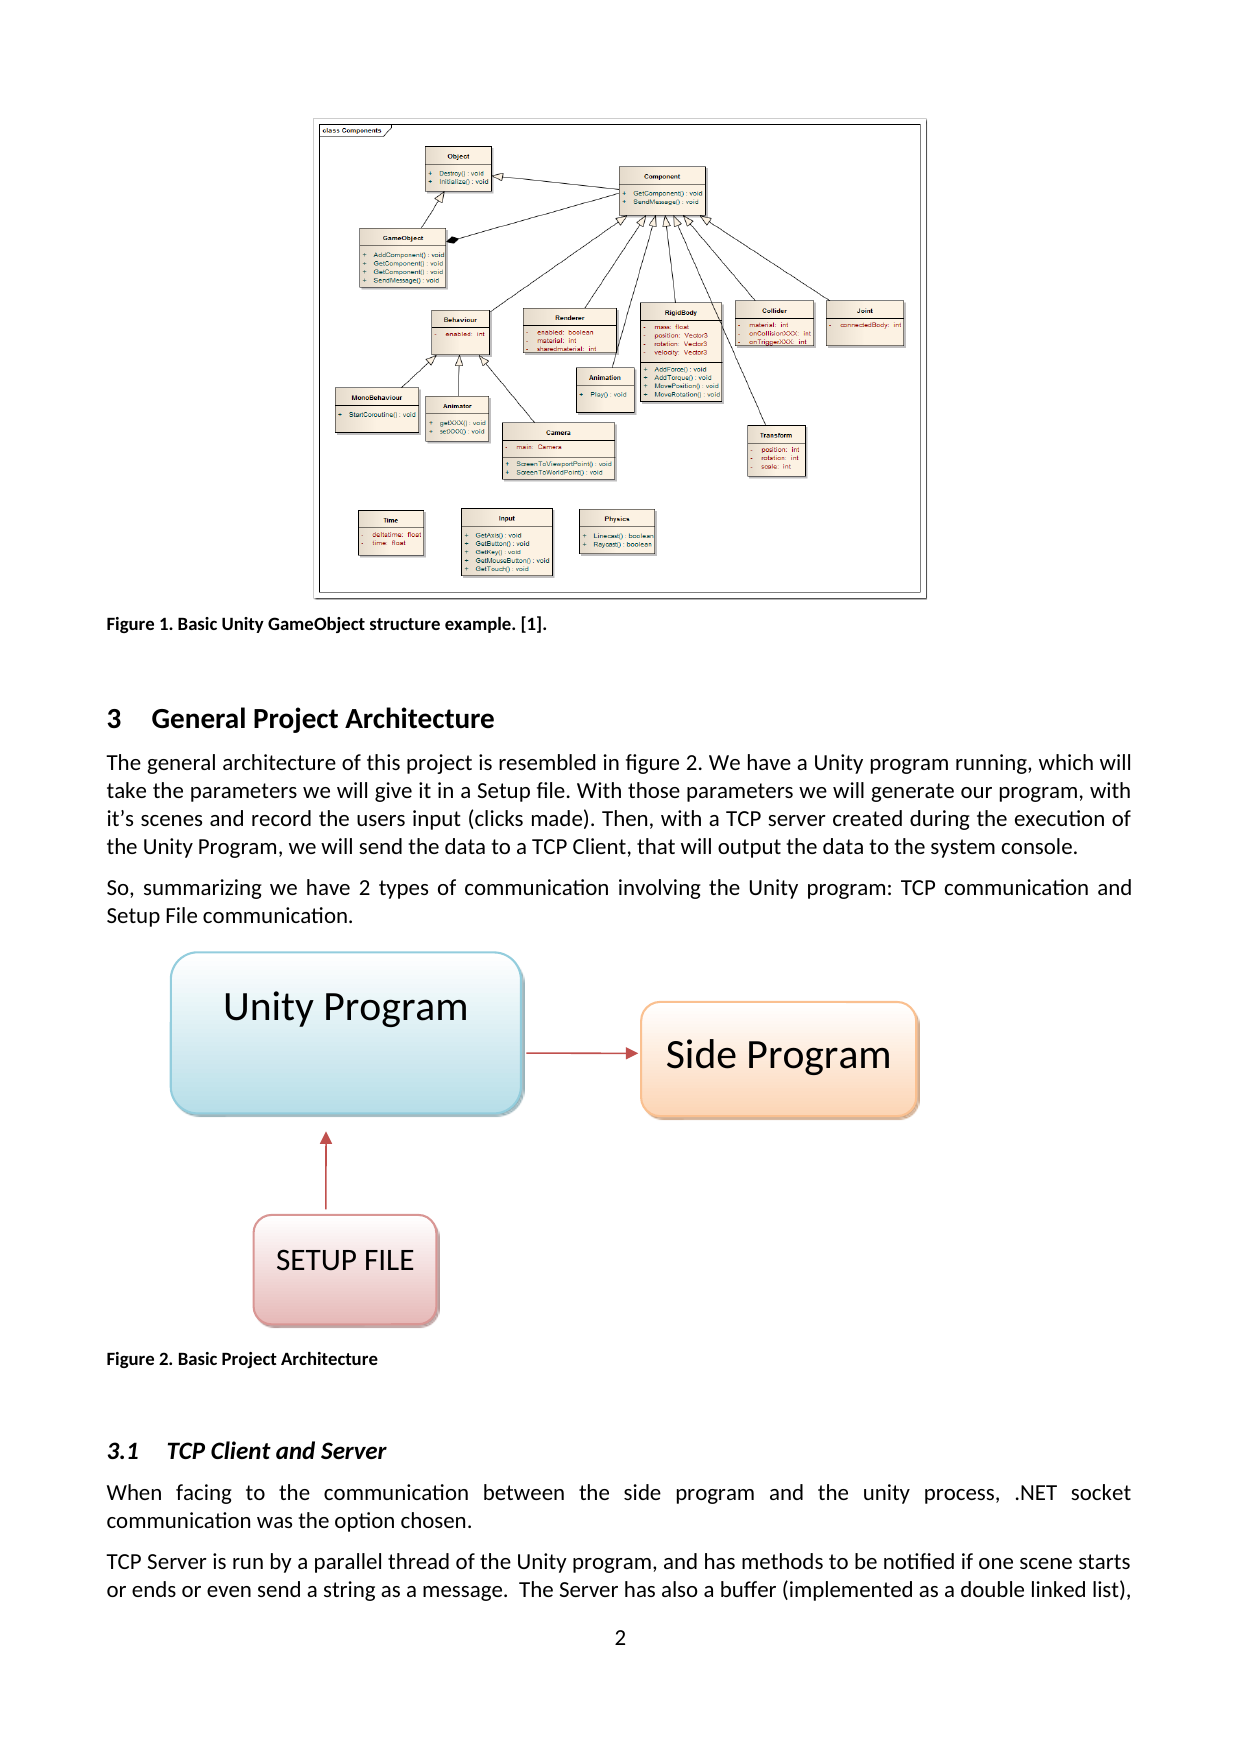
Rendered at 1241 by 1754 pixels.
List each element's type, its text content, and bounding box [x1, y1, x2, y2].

text When facing to the communication between the side program and the unity process, .NET socket communication was the option chosen. [106, 1478, 1134, 1534]
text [106, 1547, 1134, 1603]
text The general architecture of this project is resembled in figure 2. We have a Unity program running, which will take the parameters we will give it in a Setup file. With those parameters we will generate our program, with it’s scenes and record the users input (clicks made). Then, with a TCP server created during the execution of the Unity Program, we will send the data to a TCP Client, that will output the data to the system console. [106, 748, 1134, 861]
subtitle TCP Client and Server [106, 1435, 1134, 1466]
text Figure 2. Basic Project Architecture [106, 1347, 1134, 1370]
subtitle General Project Architecture [106, 700, 1134, 736]
picture [313, 118, 928, 600]
text So, summarizing we have 2 types of communication involving the Unity program: TCP communication and Setup File communication. [106, 873, 1134, 929]
